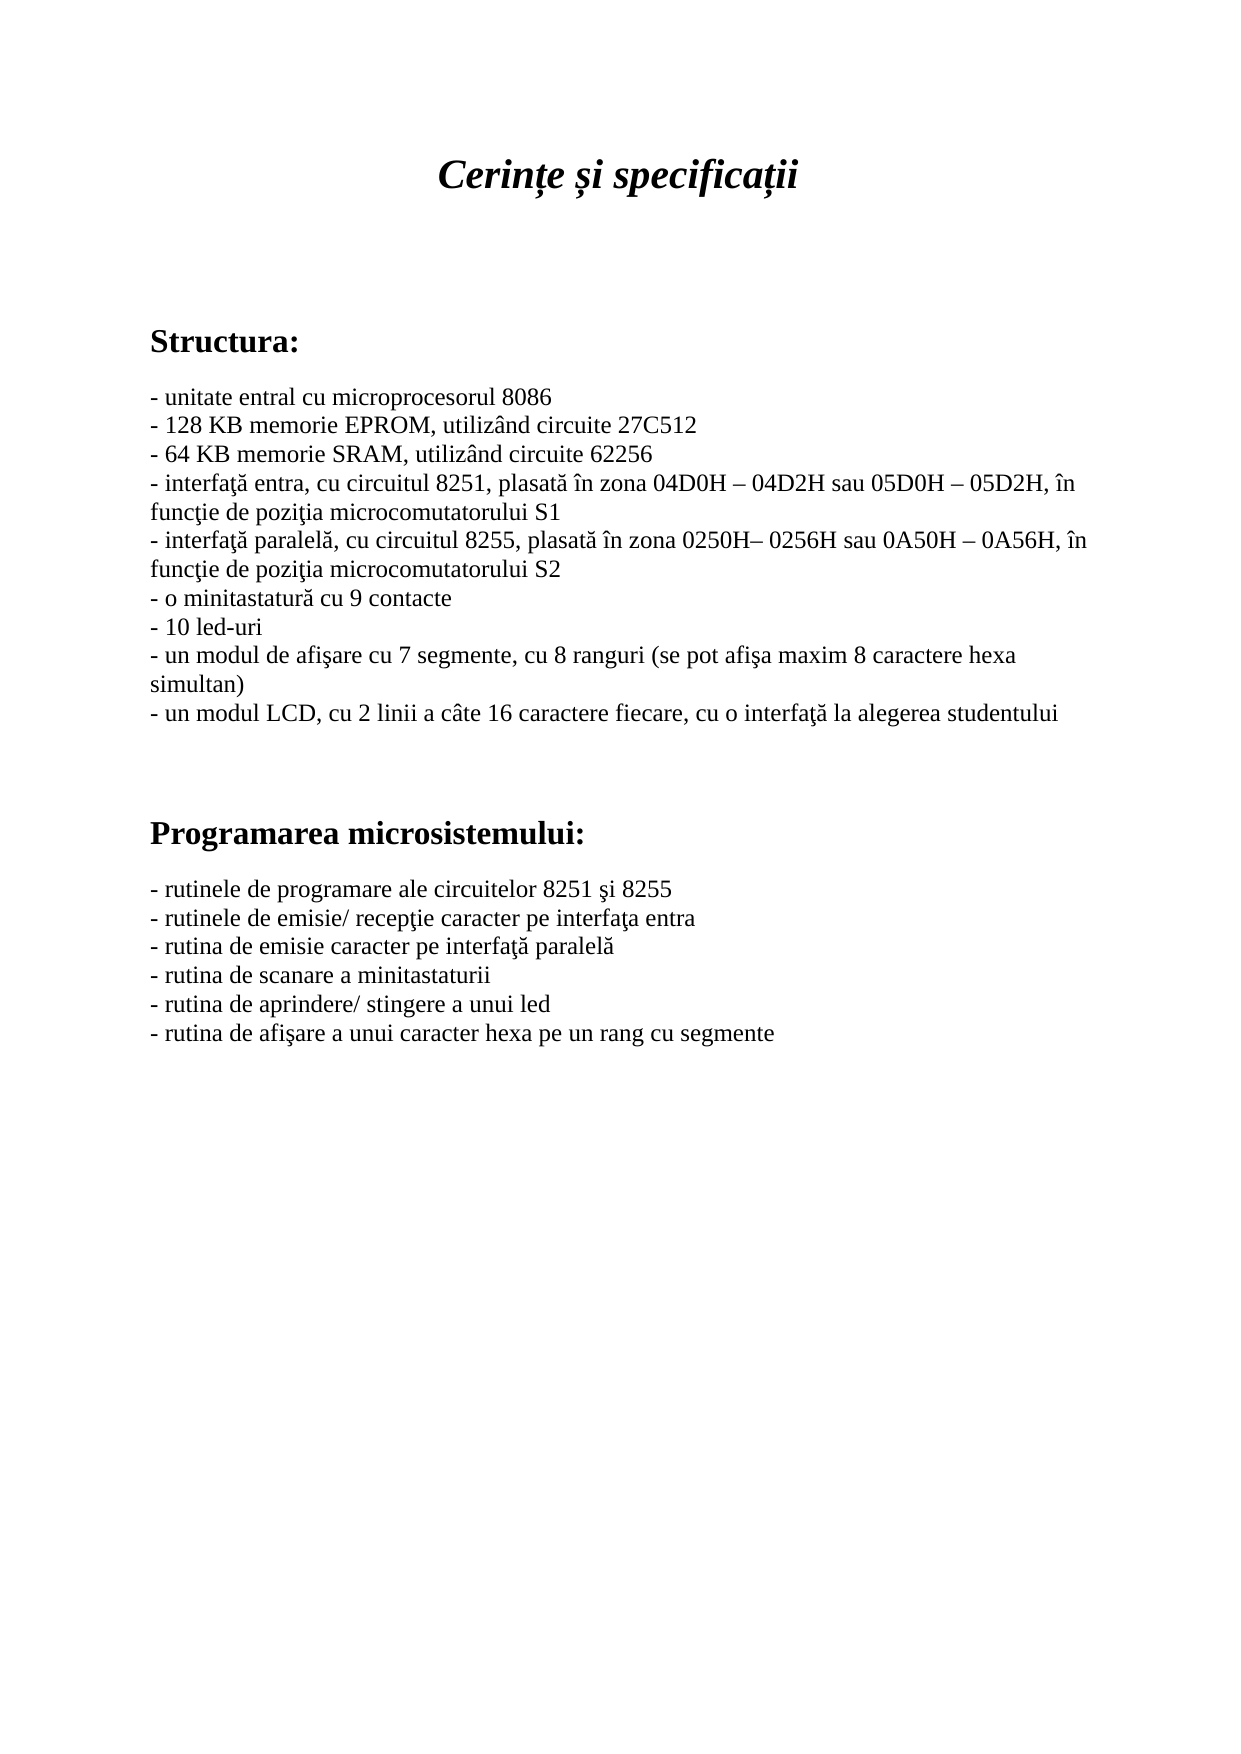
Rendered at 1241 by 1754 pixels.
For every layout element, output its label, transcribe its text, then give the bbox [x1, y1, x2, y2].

text - 64 KB memorie SRAM, utilizând circuite 62256 [150, 439, 1090, 468]
text - rutina de emisie caracter pe interfaţă paralelă [150, 931, 1090, 960]
text - rutinele de programare ale circuitelor 8251 şi 8255 [150, 874, 1090, 903]
text - 128 KB memorie EPROM, utilizând circuite 27C512 [150, 411, 1090, 439]
text - rutina de aprindere/ stingere a unui led [150, 989, 1090, 1018]
text - o minitastatură cu 9 contacte [150, 583, 1090, 612]
text - unitate entral cu microprocesorul 8086 [150, 382, 1090, 411]
text - un modul de afişare cu 7 segmente, cu 8 ranguri (se pot afişa maxim 8 caractere hexa simultan) [150, 641, 1090, 698]
text - un modul LCD, cu 2 linii a câte 16 caractere fiecare, cu o interfaţă la alegerea studentului [150, 698, 1090, 727]
text - interfaţă paralelă, cu circuitul 8255, plasată în zona 0250H– 0256H sau 0A50H – 0A56H, în funcţie de poziţia microcomutatorului S2 [150, 526, 1090, 583]
text Structura: [150, 321, 1090, 359]
text Programarea microsistemului: [150, 813, 1090, 851]
text - rutina de scanare a minitastaturii [150, 960, 1090, 989]
text - rutinele de emisie/ recepţie caracter pe interfaţa entra [150, 903, 1090, 931]
text Cerințe și specificații [150, 150, 1090, 198]
text - 10 led-uri [150, 612, 1090, 641]
text - interfaţă entra, cu circuitul 8251, plasată în zona 04D0H – 04D2H sau 05D0H – 05D2H, în funcţie de poziţia microcomutatorului S1 [150, 468, 1090, 526]
text - rutina de afişare a unui caracter hexa pe un rang cu segmente [150, 1018, 1090, 1046]
